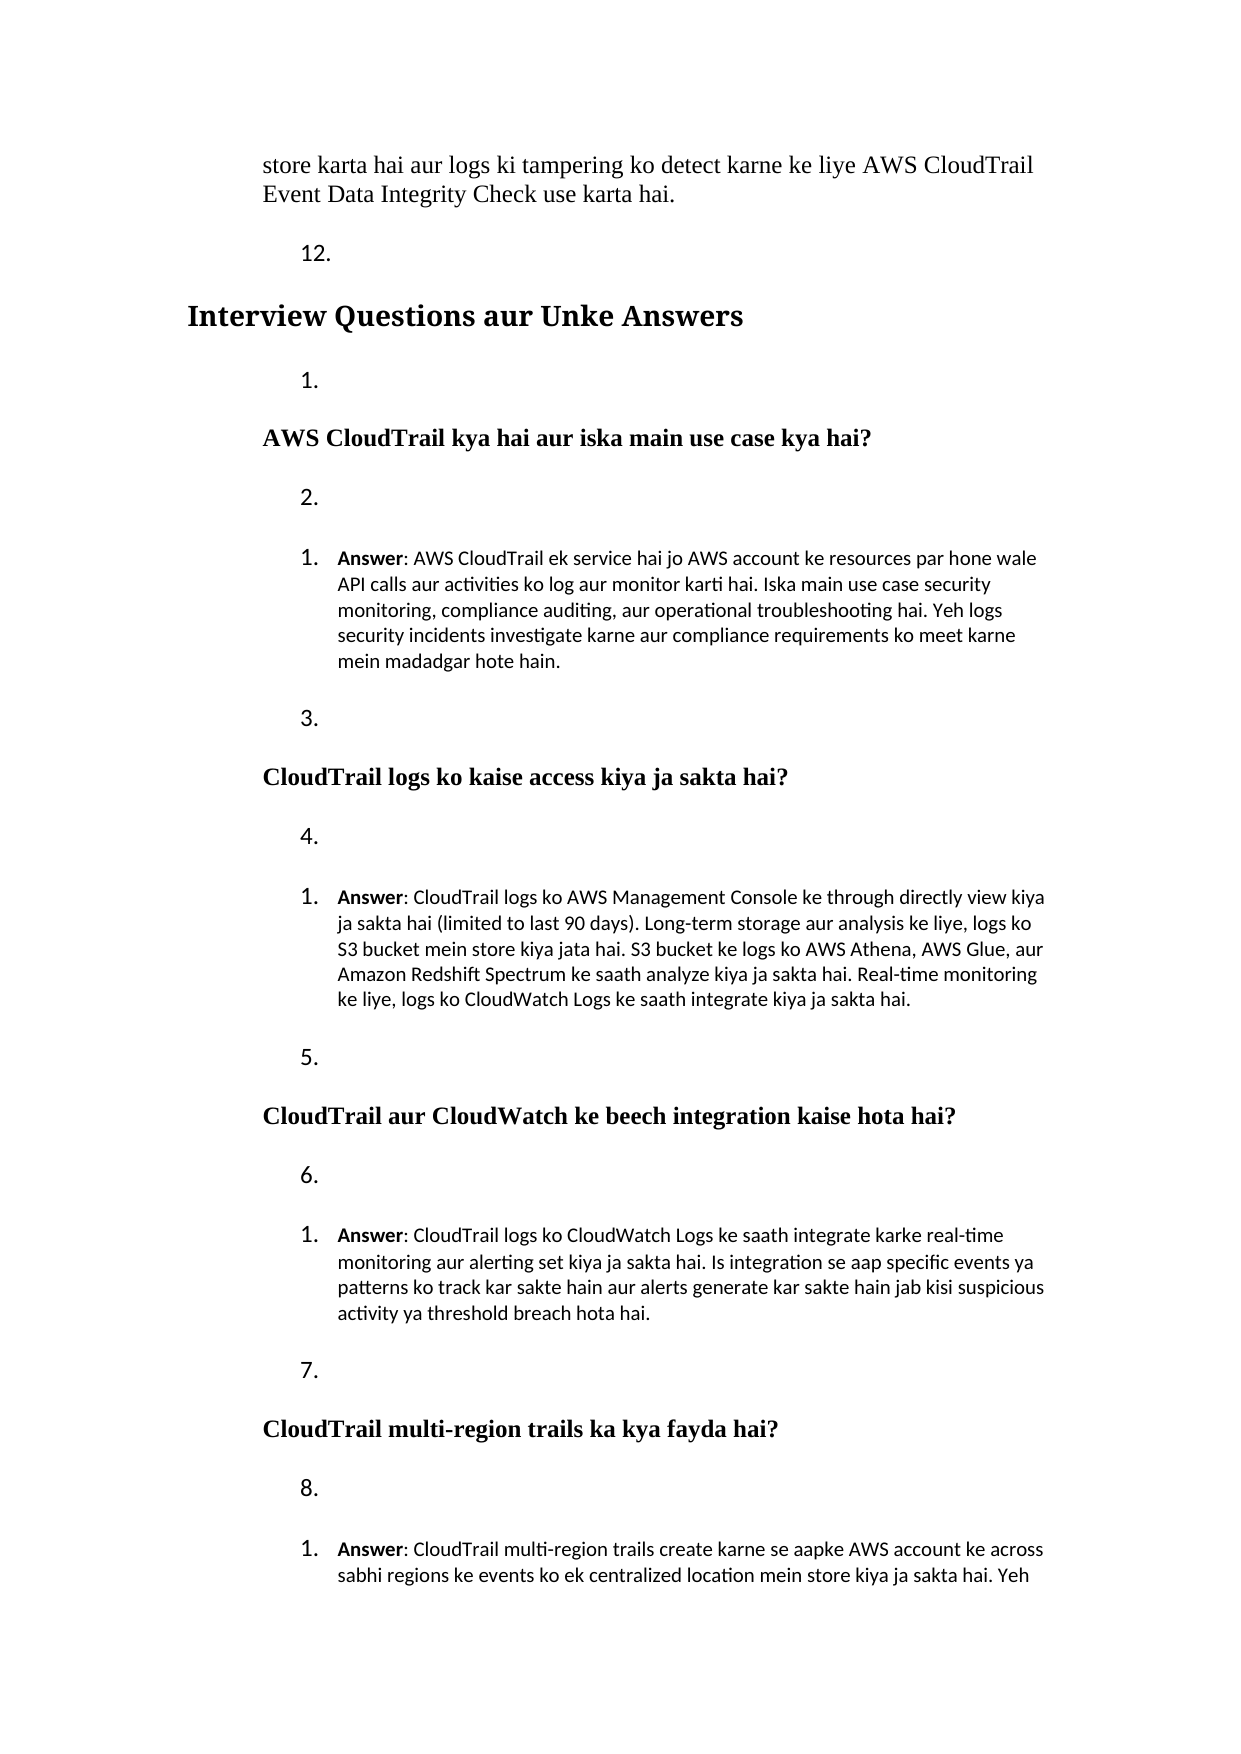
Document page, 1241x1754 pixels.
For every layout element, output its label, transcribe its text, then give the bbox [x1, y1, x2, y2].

text CloudTrail logs ko kaise access kiya ja sakta hai? [262, 762, 1053, 791]
text CloudTrail aur CloudWatch ke beech integration kaise hota hai? [262, 1101, 1053, 1129]
text CloudTrail multi-region trails ka kya fayda hai? [262, 1414, 1053, 1443]
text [262, 150, 1053, 207]
list Answer: AWS CloudTrail ek service hai jo AWS account ke resources par hone wale API calls aur activities ko log aur monitor karti hai. Iska main use case security monitoring, compliance auditing, aur operational troubleshooting hai. Yeh logs security incidents investigate karne aur compliance requirements ko meet karne mein madadgar hote hain. [300, 541, 1053, 673]
text AWS CloudTrail kya hai aur iska main use case kya hai? [262, 423, 1053, 452]
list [300, 1532, 1053, 1588]
list Answer: CloudTrail logs ko CloudWatch Logs ke saath integrate karke real-time monitoring aur alerting set kiya ja sakta hai. Is integration se aap specific events ya patterns ko track kar sakte hain aur alerts generate kar sakte hain jab kisi suspicious activity ya threshold breach hota hai. [300, 1218, 1053, 1325]
subtitle Interview Questions aur Unke Answers [187, 296, 1053, 335]
list Answer: CloudTrail logs ko AWS Management Console ke through directly view kiya ja sakta hai (limited to last 90 days). Long-term storage aur analysis ke liye, logs ko S3 bucket mein store kiya jata hai. S3 bucket ke logs ko AWS Athena, AWS Glue, aur Amazon Redshift Spectrum ke saath analyze kiya ja sakta hai. Real-time monitoring ke liye, logs ko CloudWatch Logs ke saath integrate kiya ja sakta hai. [300, 880, 1053, 1012]
